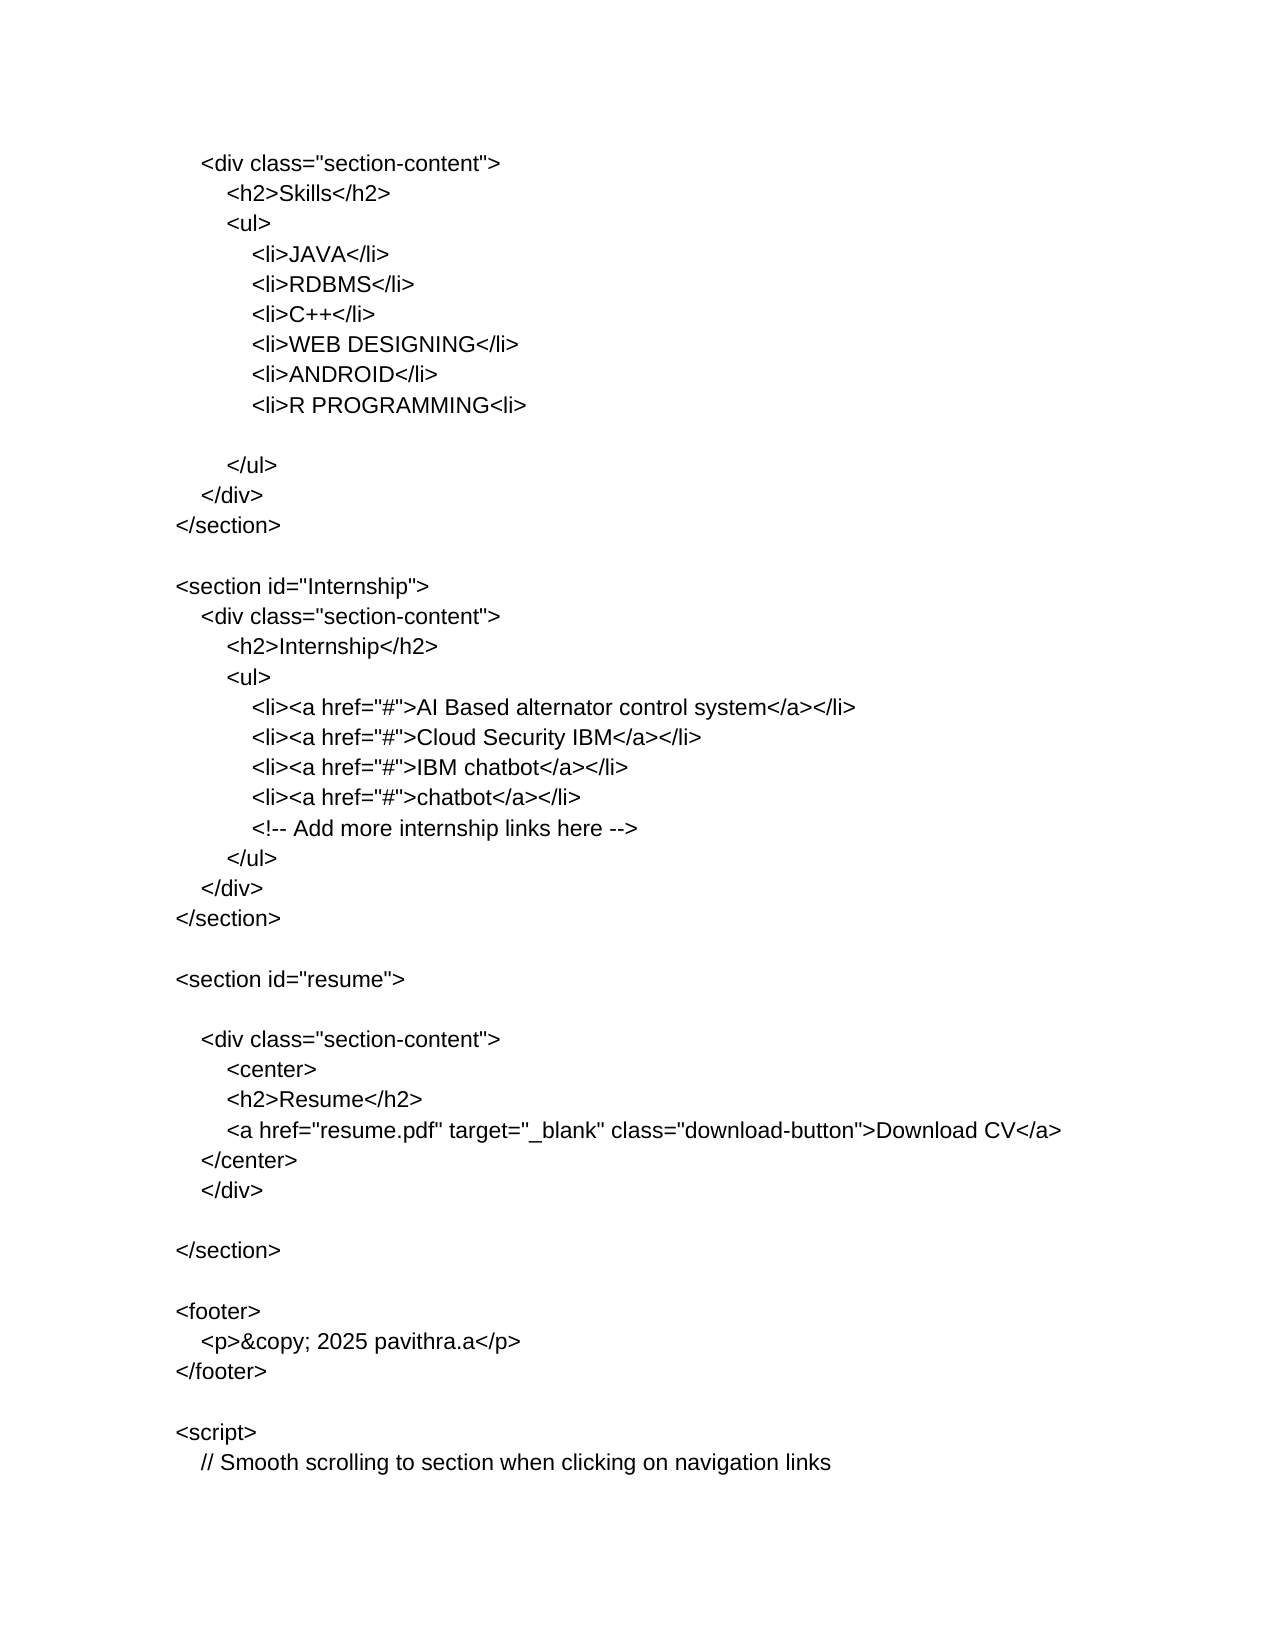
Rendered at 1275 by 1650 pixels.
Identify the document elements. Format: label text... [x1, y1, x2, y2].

text <section id="resume"> [150, 966, 1125, 992]
text </div> [150, 1177, 1125, 1203]
text </div> [150, 875, 1125, 901]
text <li>JAVA</li> [150, 241, 1125, 267]
text </center> [150, 1147, 1125, 1173]
text <li>ANDROID</li> [150, 361, 1125, 388]
text <h2>Internship</h2> [150, 633, 1125, 660]
text <li>WEB DESIGNING</li> [150, 331, 1125, 358]
text <section id="Internship"> [150, 573, 1125, 599]
text <center> [150, 1056, 1125, 1083]
text <li><a href="#">Cloud Security IBM</a></li> [150, 724, 1125, 750]
text <li><a href="#">AI Based alternator control system</a></li> [150, 694, 1125, 720]
text </section> [150, 512, 1125, 539]
text <ul> [150, 663, 1125, 690]
text // Smooth scrolling to section when clicking on navigation links [150, 1449, 1125, 1475]
text <footer> [150, 1298, 1125, 1324]
text <script> [150, 1419, 1125, 1445]
text <li><a href="#">IBM chatbot</a></li> [150, 754, 1125, 781]
text </section> [150, 905, 1125, 932]
text </ul> [150, 452, 1125, 478]
text <!-- Add more internship links here --> [150, 814, 1125, 841]
text <a href="resume.pdf" target="_blank" class="download-button">Download CV</a> [150, 1117, 1125, 1143]
text <div class="section-content"> [150, 1026, 1125, 1052]
text </footer> [150, 1358, 1125, 1385]
text <li>C++</li> [150, 301, 1125, 327]
text <ul> [150, 210, 1125, 237]
text <h2>Skills</h2> [150, 180, 1125, 207]
text </div> [150, 482, 1125, 509]
text <h2>Resume</h2> [150, 1086, 1125, 1113]
text <div class="section-content"> [150, 603, 1125, 629]
text <li>RDBMS</li> [150, 271, 1125, 297]
text </ul> [150, 845, 1125, 871]
text <div class="section-content"> [150, 150, 1125, 176]
text <li>R PROGRAMMING<li> [150, 392, 1125, 418]
text <p>&copy; 2025 pavithra.a</p> [150, 1328, 1125, 1354]
text </section> [150, 1237, 1125, 1264]
text <li><a href="#">chatbot</a></li> [150, 784, 1125, 811]
